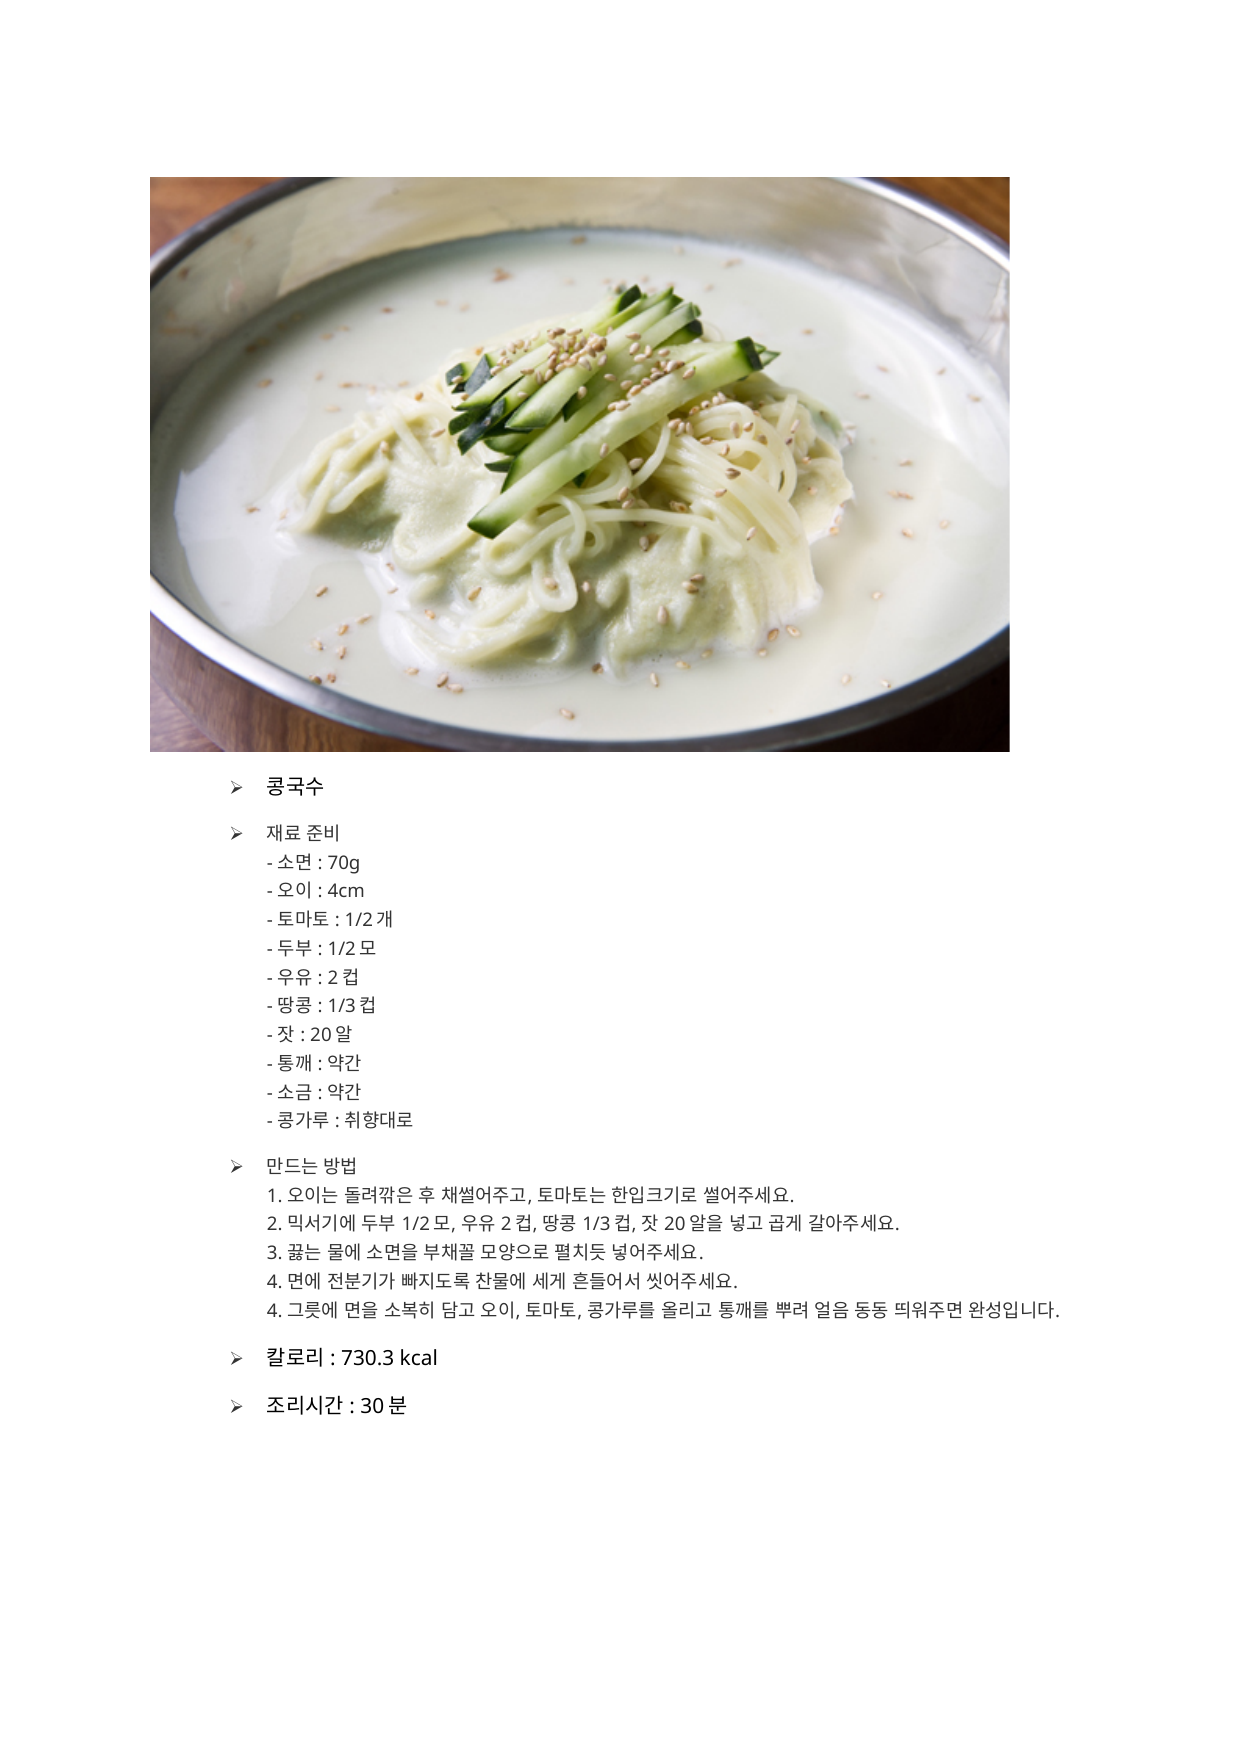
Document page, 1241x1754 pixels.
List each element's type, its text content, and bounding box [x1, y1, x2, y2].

list 콩국수 [229, 770, 1090, 800]
list 재료 준비 - 소면 : 70g - 오이 : 4cm - 토마토 : 1/2개 - 두부 : 1/2모 - 우유 : 2컵 - 땅콩 : 1/3컵 - 잣 : 20알 - 통깨 : 약간 - 소금 : 약간 - 콩가루 : 취향대로 [229, 819, 1090, 1133]
list 칼로리 : 730.3 kcal [229, 1341, 1090, 1371]
picture [150, 177, 1010, 752]
list 만드는 방법 1. 오이는 돌려깎은 후 채썰어주고, 토마토는 한입크기로 썰어주세요. 2. 믹서기에 두부 1/2모, 우유 2컵, 땅콩 1/3컵, 잣 20알을 넣고 곱게 갈아주세요. 3. 끓는 물에 소면을 부채꼴 모양으로 펼치듯 넣어주세요. 4. 면에 전분기가 빠지도록 찬물에 세게 흔들어서 씻어주세요. 4. 그릇에 면을 소복히 담고 오이, 토마토, 콩가루를 올리고 통깨를 뿌려 얼음 동동 띄워주면 완성입니다. [229, 1152, 1090, 1322]
list 조리시간 : 30분 [229, 1389, 1090, 1420]
